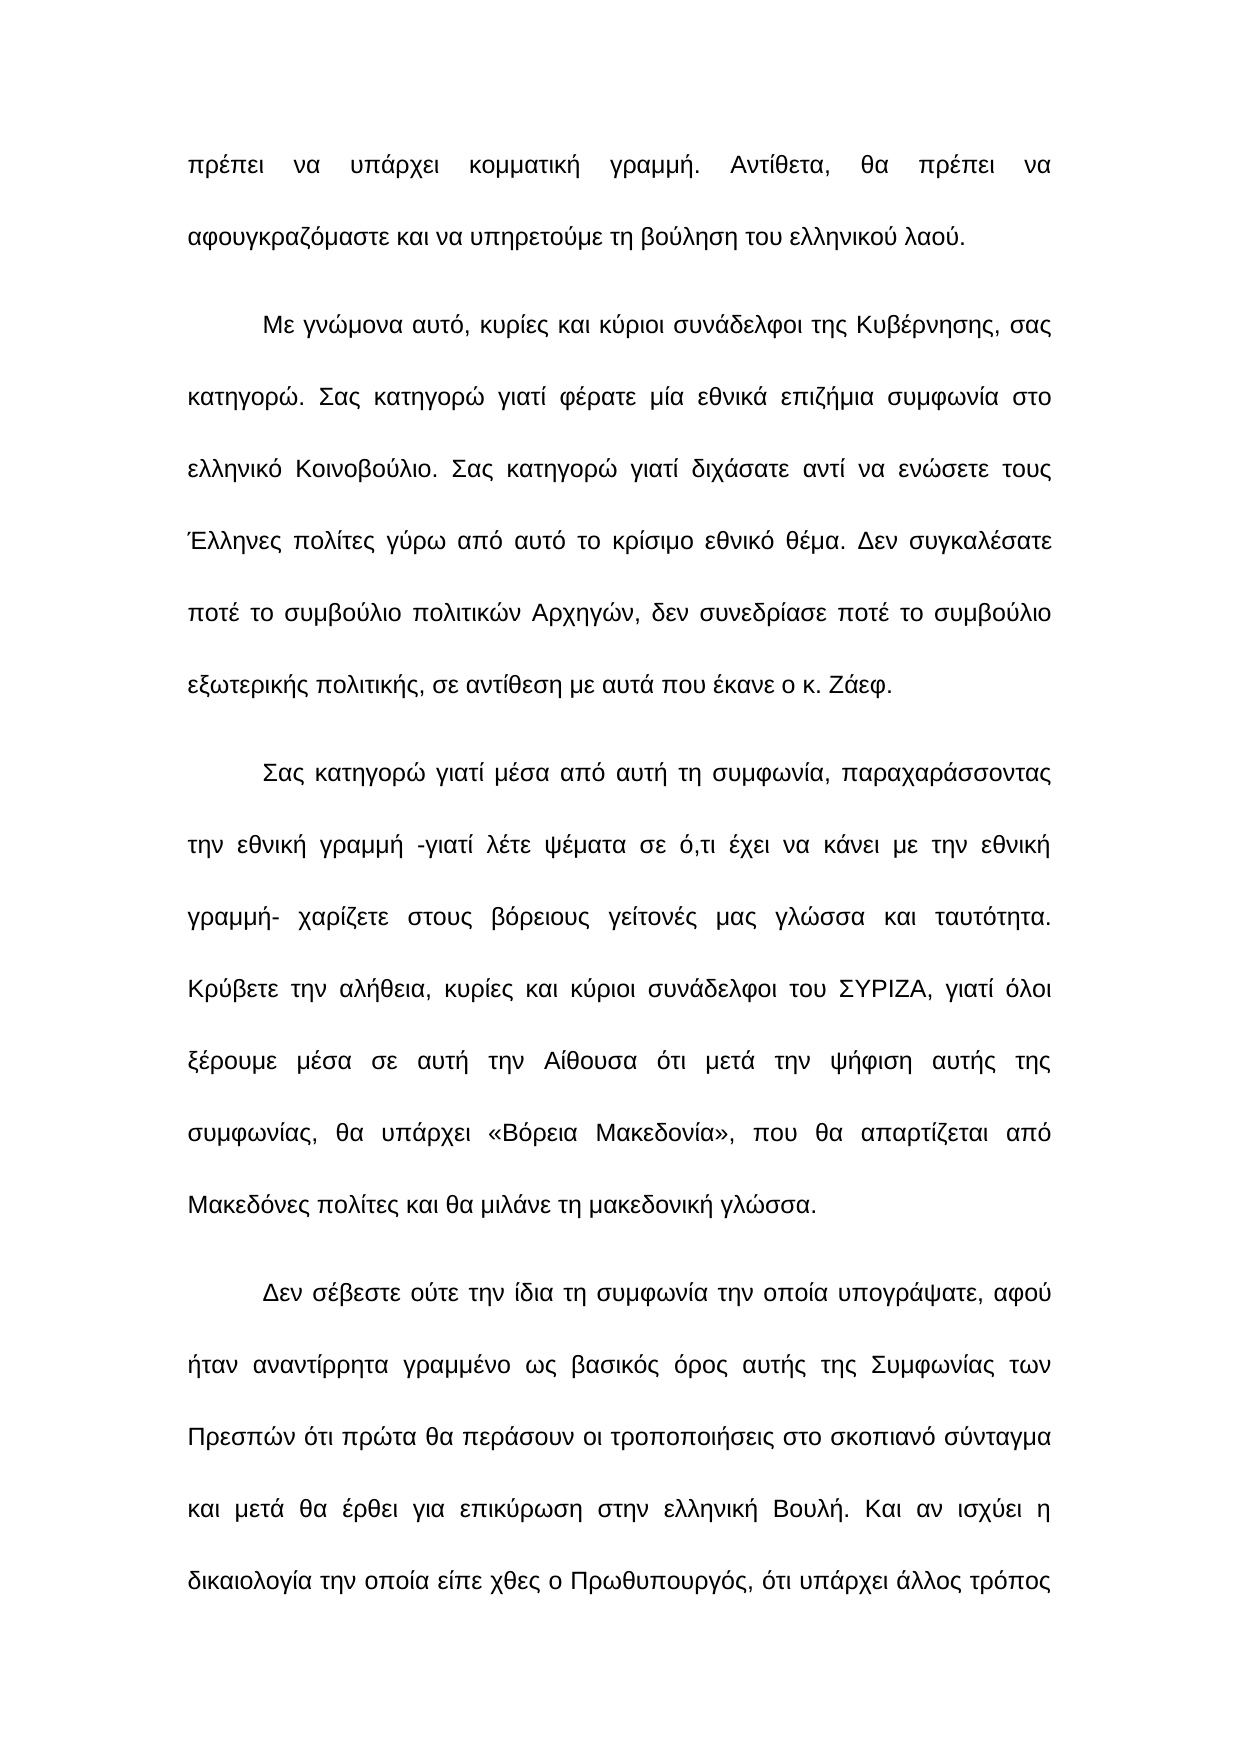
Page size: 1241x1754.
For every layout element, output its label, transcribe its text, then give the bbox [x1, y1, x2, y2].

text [187, 1278, 1053, 1594]
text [187, 150, 1053, 251]
text Σας κατηγορώ γιατί μέσα από αυτή τη συμφωνία, παραχαράσσοντας την εθνική γραμμή -γιατί λέτε ψέματα σε ό,τι έχει να κάνει με την εθνική γραμμή- χαρίζετε στους βόρειους γείτονές μας γλώσσα και ταυτότητα. Κρύβετε την αλήθεια, κυρίες και κύριοι συνάδελφοι του ΣΥΡΙΖΑ, γιατί όλοι ξέρουμε μέσα σε αυτή την Αίθουσα ότι μετά την ψήφιση αυτής της συμφωνίας, θα υπάρχει «Βόρεια Μακεδονία», που θα απαρτίζεται από Μακεδόνες πολίτες και θα μιλάνε τη μακεδονική γλώσσα. [187, 758, 1053, 1218]
text Με γνώμονα αυτό, κυρίες και κύριοι συνάδελφοι της Κυβέρνησης, σας κατηγορώ. Σας κατηγορώ γιατί φέρατε μία εθνικά επιζήμια συμφωνία στο ελληνικό Κοινοβούλιο. Σας κατηγορώ γιατί διχάσατε αντί να ενώσετε τους Έλληνες πολίτες γύρω από αυτό το κρίσιμο εθνικό θέμα. Δεν συγκαλέσατε ποτέ το συμβούλιο πολιτικών Αρχηγών, δεν συνεδρίασε ποτέ το συμβούλιο εξωτερικής πολιτικής, σε αντίθεση με αυτά που έκανε ο κ. Ζάεφ. [187, 310, 1053, 698]
